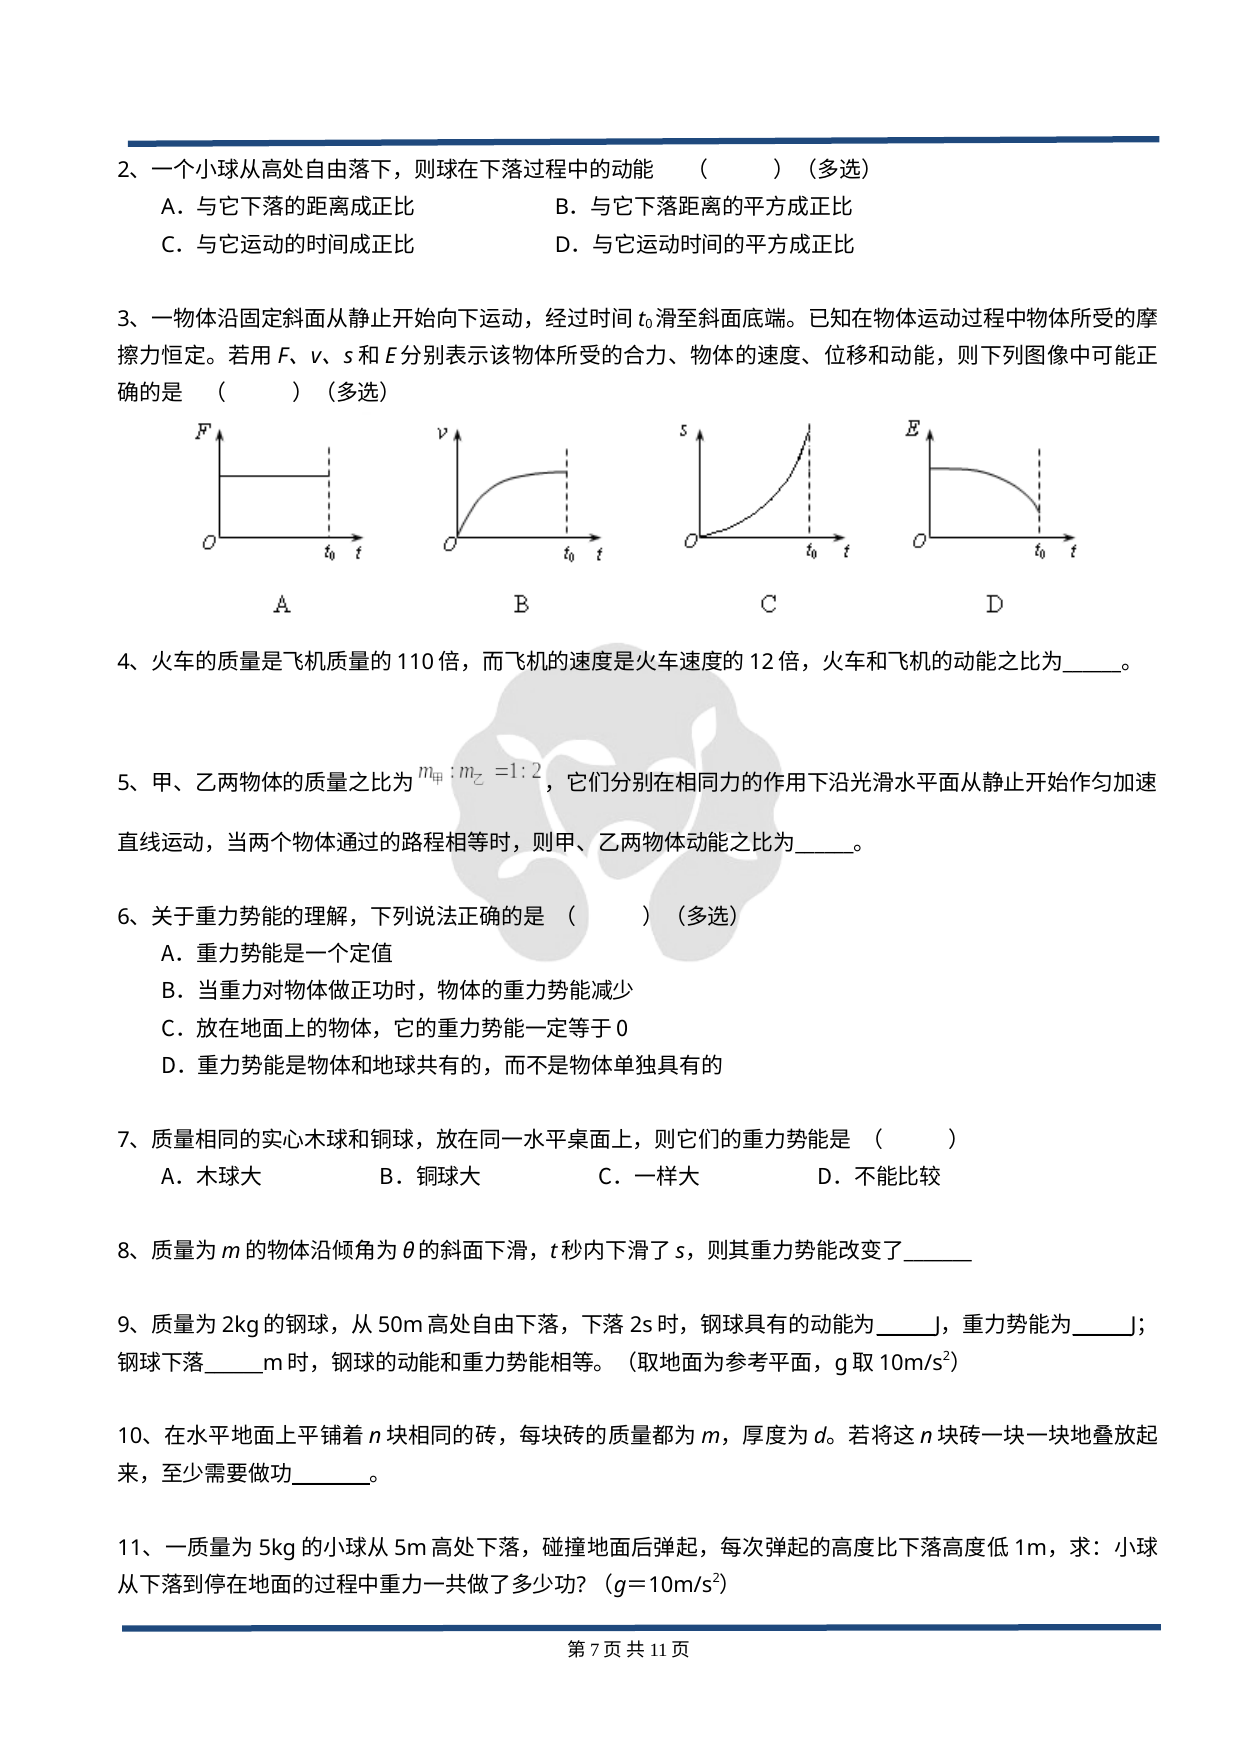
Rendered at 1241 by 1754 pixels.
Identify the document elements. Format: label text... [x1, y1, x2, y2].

text 11、一质量为5kg的小球从5m高处下落，碰撞地面后弹起，每次弹起的高度比下落高度低1m，求：小球从下落到停在地面的过程中重力一共做了多少功? （g＝10m/s2） [117, 1529, 1159, 1599]
text 5、甲、乙两物体的质量之比为，它们分别在相同力的作用下沿光滑水平面从静止开始作匀加速直线运动，当两个物体通过的路程相等时，则甲、乙两物体动能之比为______。 [117, 755, 1159, 857]
text 9、质量为2kg的钢球，从50m高处自由下落，下落2s时，钢球具有的动能为______J，重力势能为______J；钢球下落______m时，钢球的动能和重力势能相等。（取地面为参考平面，g取10m/s2） [117, 1307, 1159, 1377]
text A．与它下落的距离成正比 B．与它下落距离的平方成正比 [161, 189, 1159, 222]
picture [183, 412, 1092, 619]
text 7、质量相同的实心木球和铜球，放在同一水平桌面上，则它们的重力势能是 （ ） [117, 1122, 1159, 1154]
text A．木球大 B．铜球大 C．一样大 D．不能比较 [117, 1159, 1159, 1191]
text 2、一个小球从高处自由落下，则球在下落过程中的动能 （ ）（多选） [117, 152, 1159, 184]
text 10、在水平地面上平铺着n块相同的砖，每块砖的质量都为m，厚度为d。若将这n块砖一块一块地叠放起来，至少需要做功________。 [117, 1418, 1159, 1488]
text A．重力势能是一个定值 [161, 936, 1159, 968]
text 8、质量为m的物体沿倾角为θ的斜面下滑，t秒内下滑了s，则其重力势能改变了_______ [117, 1233, 1159, 1265]
text 3、一物体沿固定斜面从静止开始向下运动，经过时间t0滑至斜面底端。已知在物体运动过程中物体所受的摩擦力恒定。若用F、v、s和E分别表示该物体所受的合力、物体的速度、位移和动能，则下列图像中可能正确的是 （ ）（多选） [117, 300, 1159, 407]
text 6、关于重力势能的理解，下列说法正确的是 （ ）（多选） [117, 899, 1159, 931]
text C．与它运动的时间成正比 D．与它运动时间的平方成正比 [161, 226, 1159, 259]
text 4、火车的质量是飞机质量的110倍，而飞机的速度是火车速度的12倍，火车和飞机的动能之比为______。 [117, 644, 1159, 676]
text B．当重力对物体做正功时，物体的重力势能减少 [161, 973, 1159, 1006]
text C．放在地面上的物体，它的重力势能一定等于0 [161, 1010, 1159, 1043]
text D．重力势能是物体和地球共有的，而不是物体单独具有的 [161, 1047, 1159, 1080]
